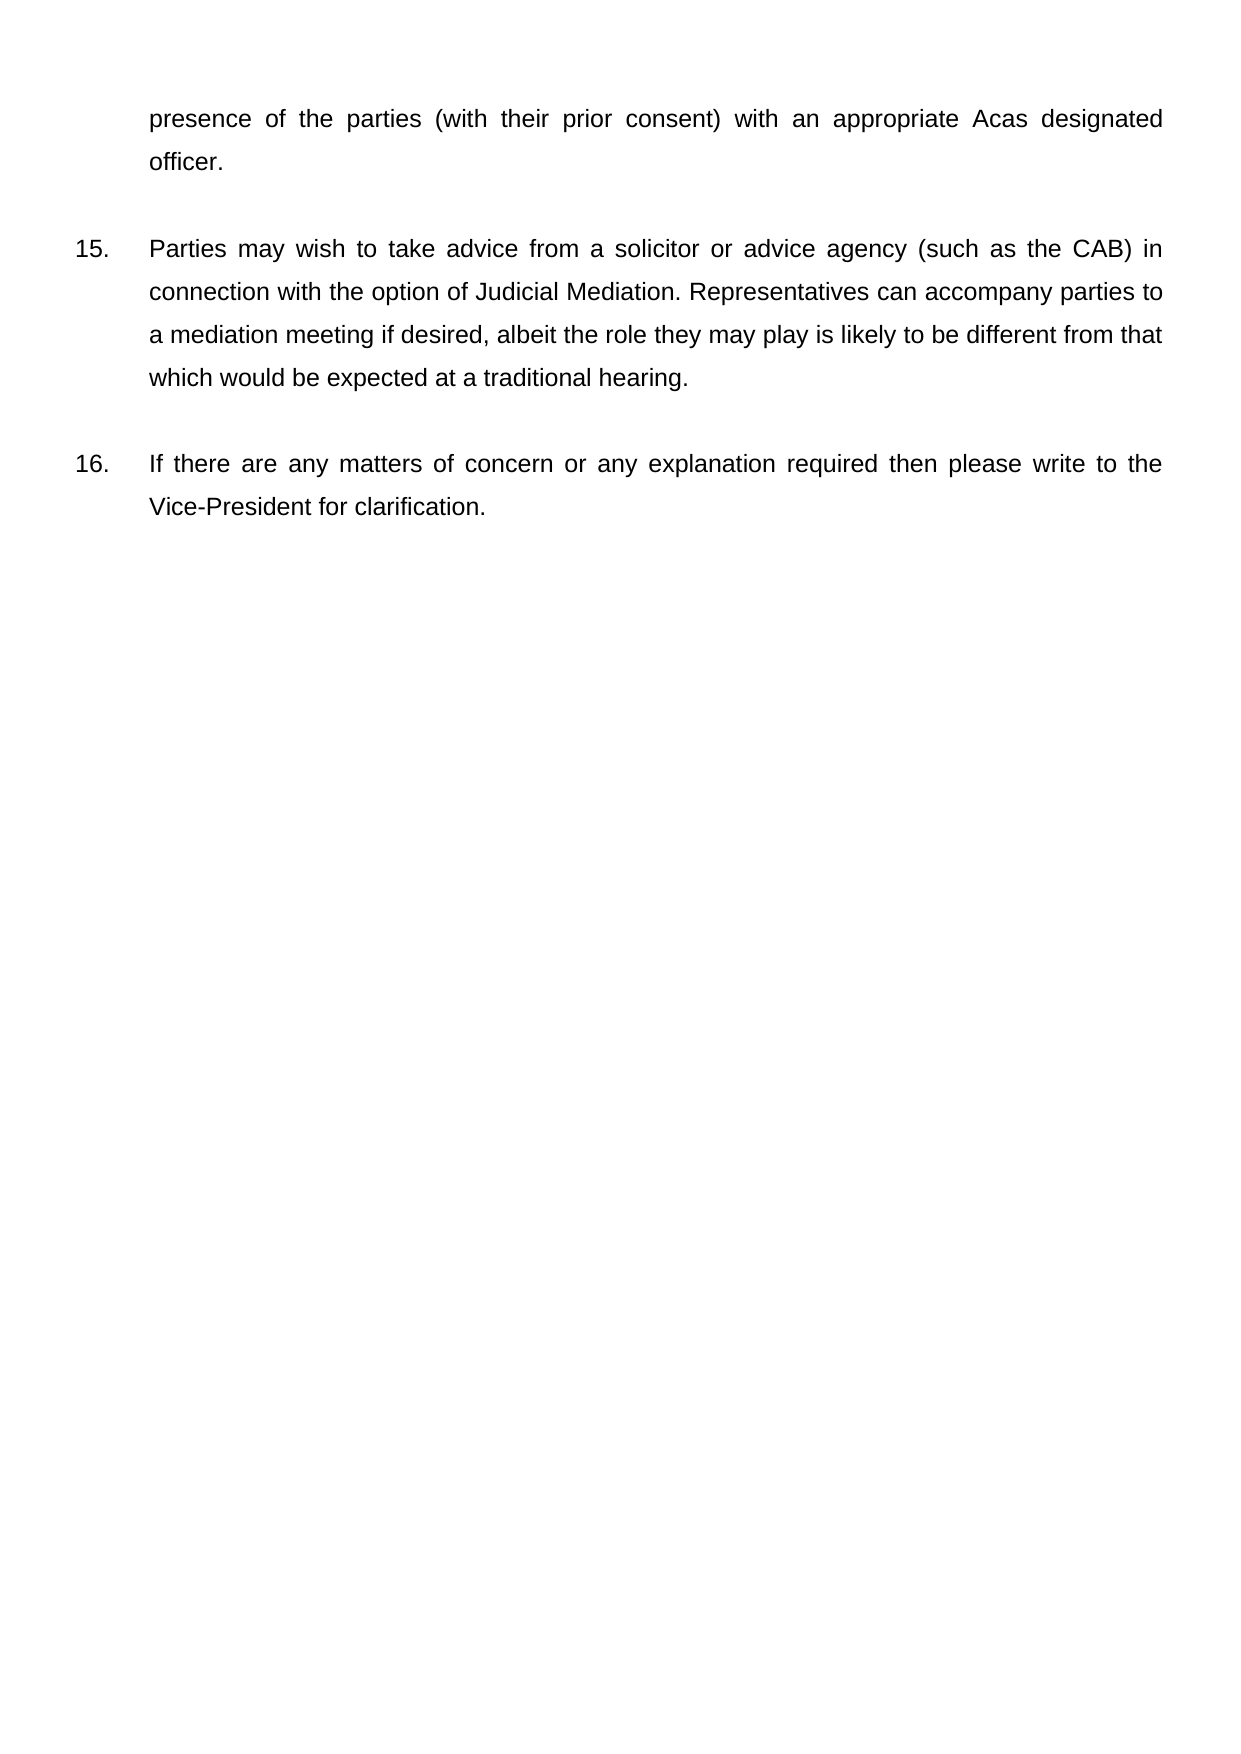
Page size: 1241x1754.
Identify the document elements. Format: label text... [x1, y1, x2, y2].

text 15. Parties may wish to take advice from a solicitor or advice agency (such as the CAB) in connection with the option of Judicial Mediation. Representatives can accompany parties to a mediation meeting if desired, albeit the role they may play is likely to be different from that which would be expected at a traditional hearing. [75, 234, 1165, 392]
text 16. If there are any matters of concern or any explanation required then please write to the Vice-President for clarification. [75, 449, 1165, 521]
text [75, 104, 1165, 176]
